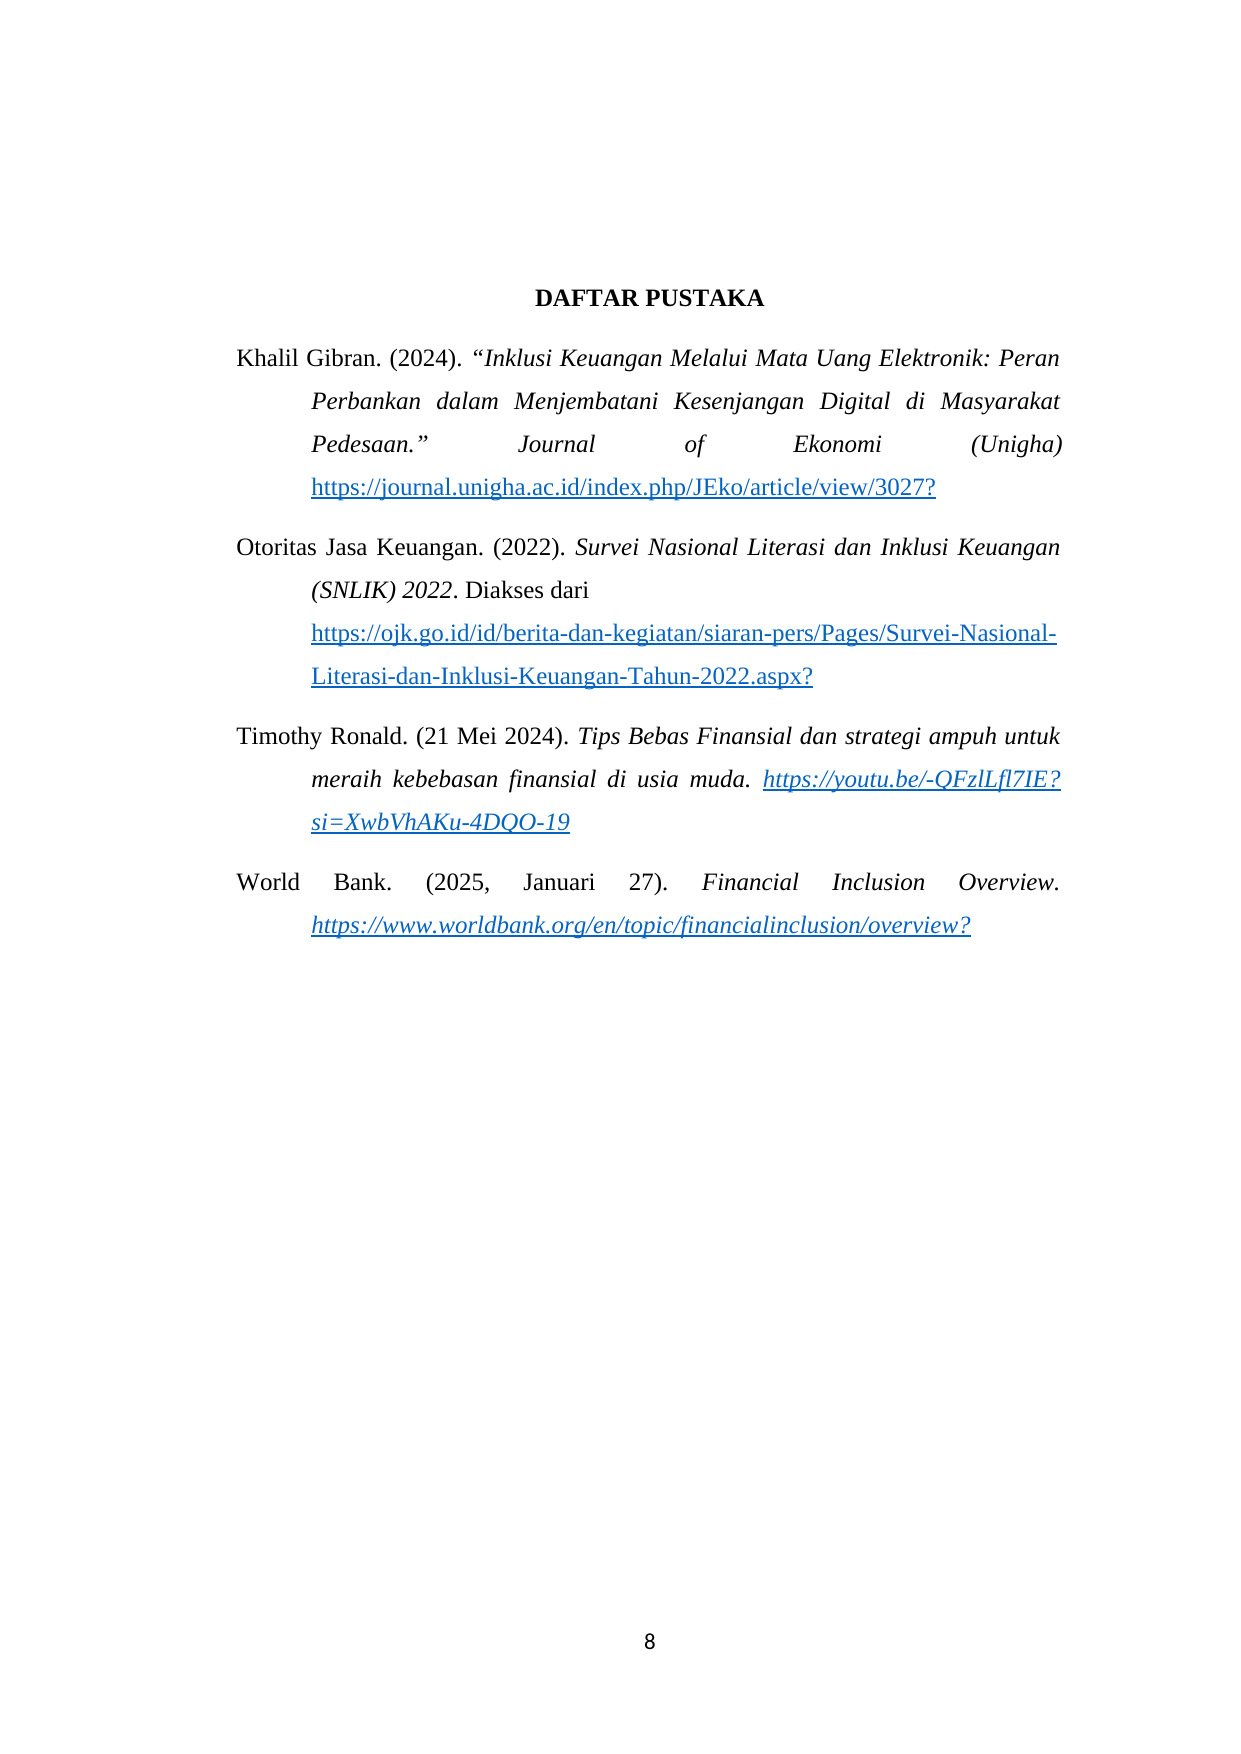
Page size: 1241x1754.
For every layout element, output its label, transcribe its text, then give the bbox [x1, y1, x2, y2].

text Timothy Ronald. (21 Mei 2024). Tips Bebas Finansial dan strategi ampuh untuk meraih kebebasan finansial di usia muda. https://youtu.be/-QFzlLfl7IE?si=XwbVhAKu-4DQO-19 [236, 721, 1063, 836]
subtitle DAFTAR PUSTAKA [236, 283, 1063, 312]
text World Bank. (2025, Januari 27). Financial Inclusion Overview. https://www.worldbank.org/en/topic/financialinclusion/overview? [236, 867, 1063, 939]
text Khalil Gibran. (2024). “Inklusi Keuangan Melalui Mata Uang Elektronik: Peran Perbankan dalam Menjembatani Kesenjangan Digital di Masyarakat Pedesaan.” Journal of Ekonomi (Unigha) https://journal.unigha.ac.id/index.php/JEko/article/view/3027? [236, 343, 1063, 501]
text Otoritas Jasa Keuangan. (2022). Survei Nasional Literasi dan Inklusi Keuangan (SNLIK) 2022. Diakses dari https://ojk.go.id/id/berita-dan-kegiatan/siaran-pers/Pages/Survei-Nasional-Literasi-dan-Inklusi-Keuangan-Tahun-2022.aspx? [236, 532, 1063, 690]
